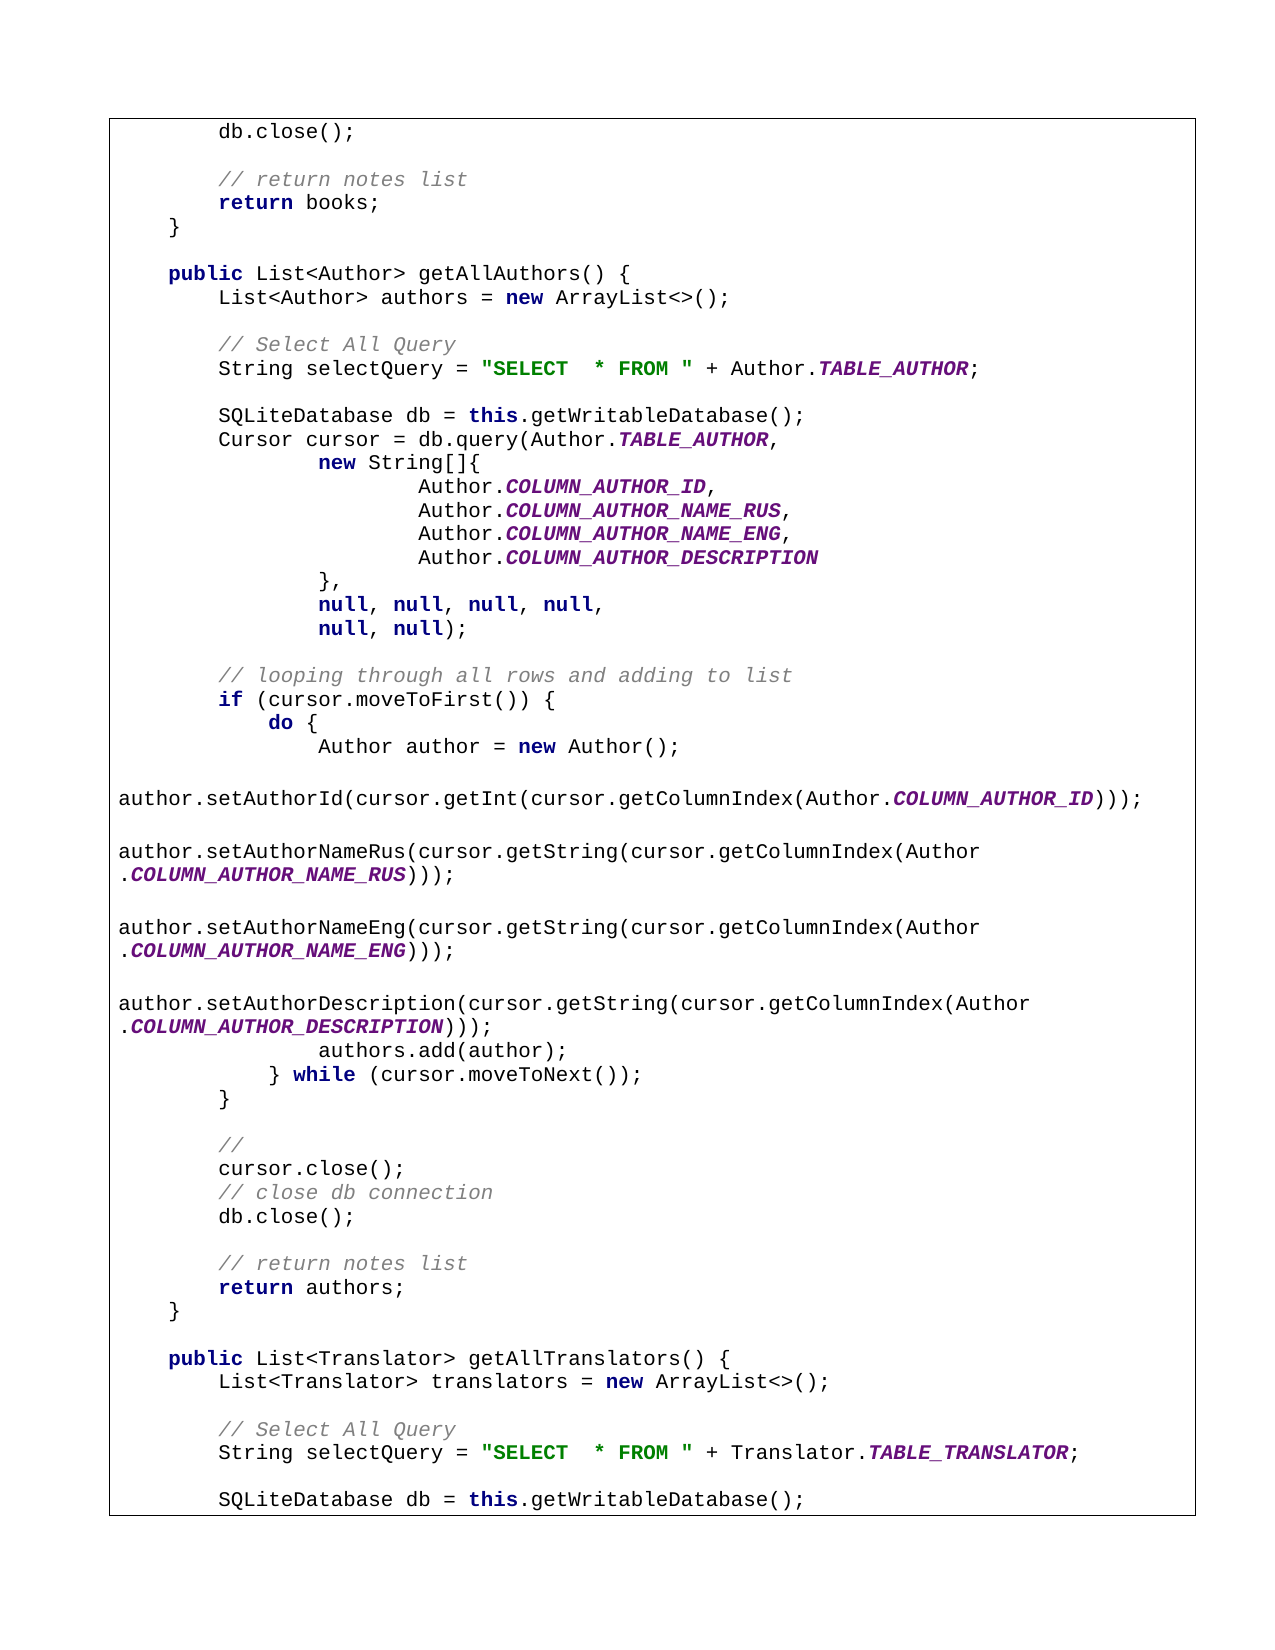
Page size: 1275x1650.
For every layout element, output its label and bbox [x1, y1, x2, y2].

text [110, 119, 1195, 1515]
